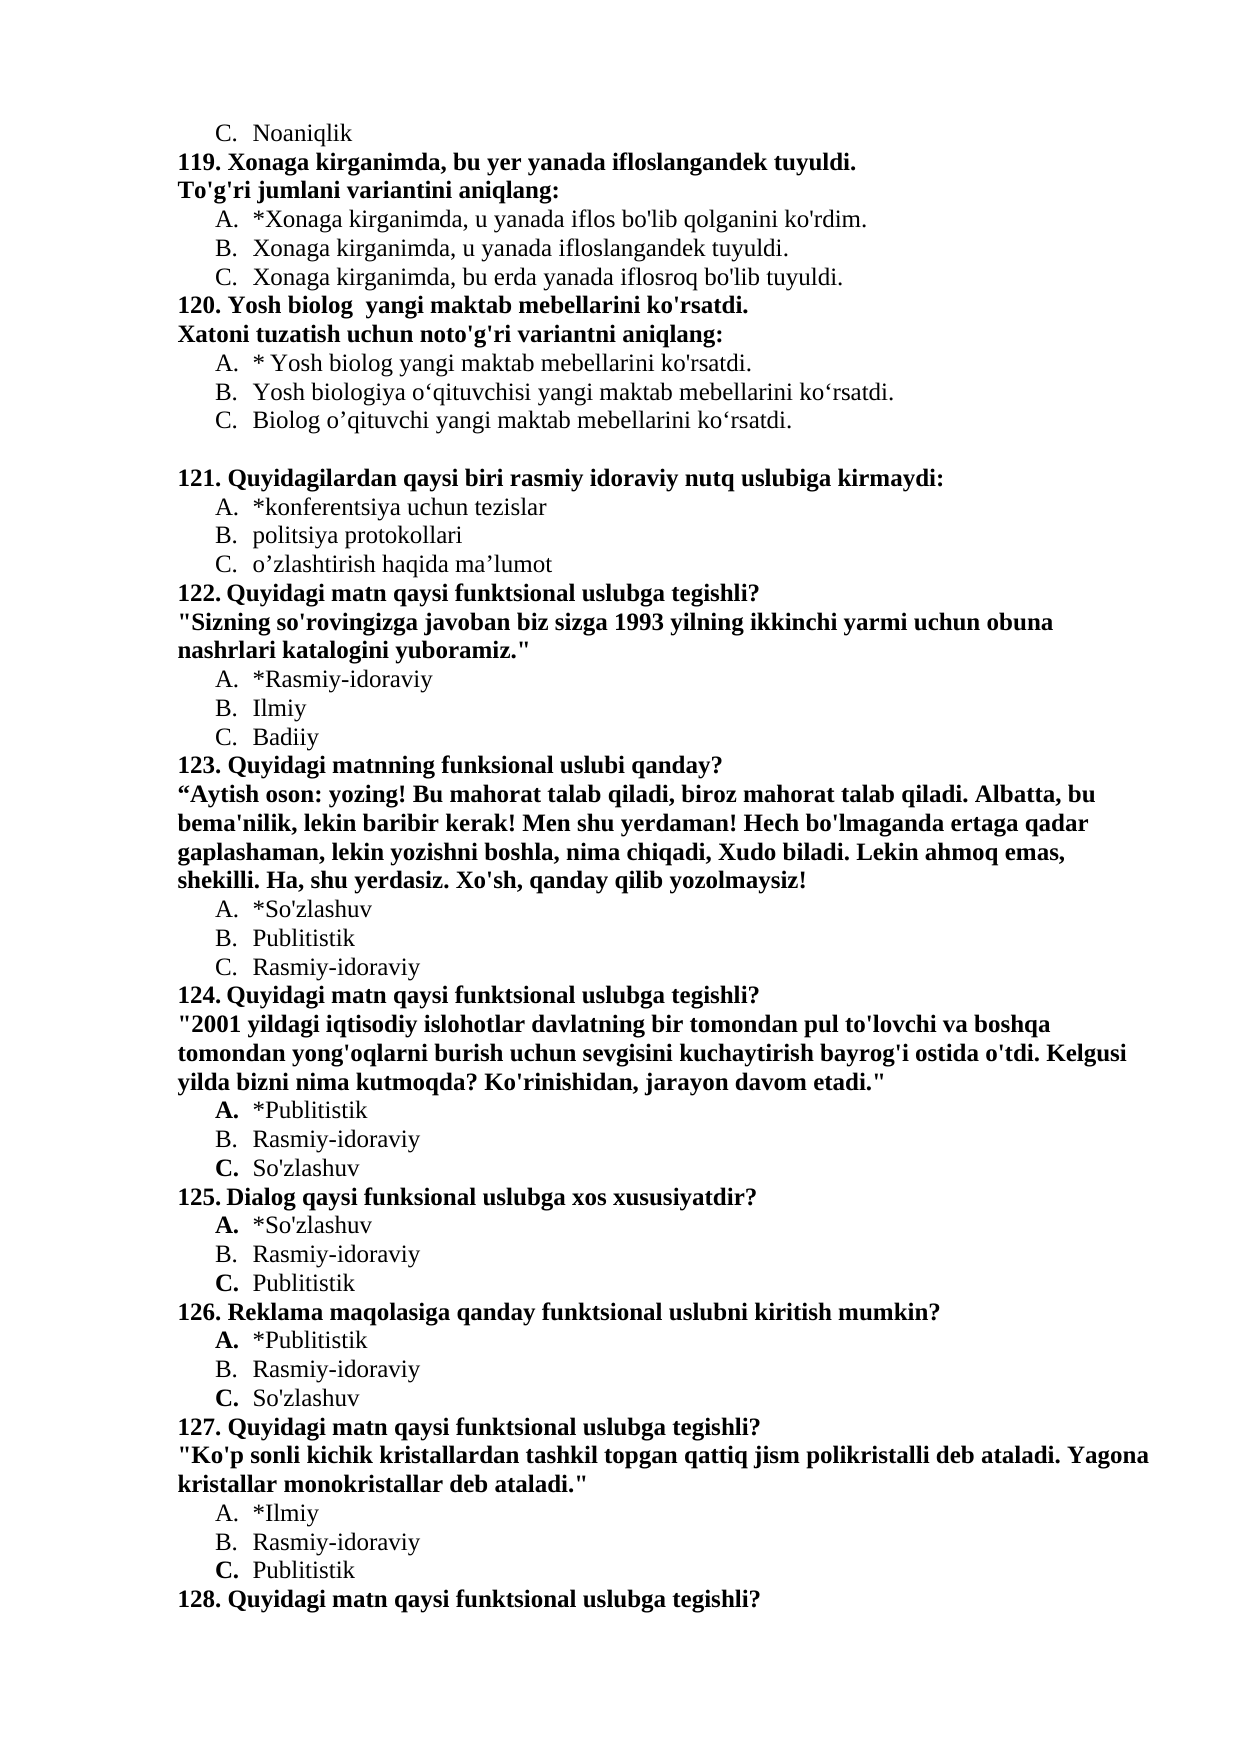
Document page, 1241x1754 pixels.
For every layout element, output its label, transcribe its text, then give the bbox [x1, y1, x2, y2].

list Badiiy [215, 722, 1152, 751]
text “Aytish oson: yozing! Bu mahorat talab qiladi, biroz mahorat talab qiladi. Albatta, bu bema'nilik, lekin baribir kerak! Men shu yerdaman! Hech bo'lmaganda ertaga qadar gaplashaman, lekin yozishni boshla, nima chiqadi, Xudo biladi. Lekin ahmoq emas, shekilli. Ha, shu yerdasiz. Xo'sh, qanday qilib yozolmaysiz! [177, 779, 1152, 894]
list *Rasmiy-idoraviy [215, 664, 1152, 693]
list Publitistik [215, 1556, 1152, 1584]
text 126. Reklama maqolasiga qanday funktsional uslubni kiritish mumkin? [177, 1297, 1152, 1326]
list Xonaga kirganimda, u yanada ifloslangandek tuyuldi. [215, 233, 1152, 262]
list So'zlashuv [215, 1153, 1152, 1182]
list Ilmiy [215, 693, 1152, 722]
list Rasmiy-idoraviy [215, 1354, 1152, 1383]
list Rasmiy-idoraviy [215, 1124, 1152, 1153]
list Rasmiy-idoraviy [215, 1239, 1152, 1268]
list Rasmiy-idoraviy [215, 952, 1152, 981]
text 122. Quyidagi matn qaysi funktsional uslubga tegishli? [177, 578, 1152, 607]
text To'g'ri jumlani variantini aniqlang: [177, 176, 1152, 204]
text 120. Yosh biolog yangi maktab mebellarini ko'rsatdi. [177, 291, 1152, 319]
text "2001 yildagi iqtisodiy islohotlar davlatning bir tomondan pul to'lovchi va boshqa tomondan yong'oqlarni burish uchun sevgisini kuchaytirish bayrog'i ostida o'tdi. Kelgusi yilda bizni nima kutmoqda? Ko'rinishidan, jarayon davom etadi." [177, 1009, 1152, 1096]
list Noaniqlik [215, 118, 1152, 147]
list So'zlashuv [215, 1383, 1152, 1412]
text Xatoni tuzatish uchun noto'g'ri variantni aniqlang: [177, 319, 1152, 348]
list *konferentsiya uchun tezislar [215, 492, 1152, 521]
list Biolog o’qituvchi yangi maktab mebellarini ko‘rsatdi. [215, 406, 1152, 434]
text "Ko'p sonli kichik kristallardan tashkil topgan qattiq jism polikristalli deb ataladi. Yagona kristallar monokristallar deb ataladi." [177, 1441, 1152, 1498]
text 125. Dialog qaysi funksional uslubga xos xususiyatdir? [177, 1182, 1152, 1211]
list o’zlashtirish haqida ma’lumot [215, 549, 1152, 578]
list Rasmiy-idoraviy [215, 1527, 1152, 1556]
text 127. Quyidagi matn qaysi funktsional uslubga tegishli? [177, 1412, 1152, 1441]
list *Publitistik [215, 1096, 1152, 1124]
text 124. Quyidagi matn qaysi funktsional uslubga tegishli? [177, 981, 1152, 1009]
list *Xonaga kirganimda, u yanada iflos bo'lib qolganini ko'rdim. [215, 204, 1152, 233]
list Xonaga kirganimda, bu erda yanada iflosroq bo'lib tuyuldi. [215, 262, 1152, 291]
list *So'zlashuv [215, 894, 1152, 923]
list *So'zlashuv [215, 1211, 1152, 1239]
text 128. Quyidagi matn qaysi funktsional uslubga tegishli? [177, 1584, 1152, 1613]
list politsiya protokollari [215, 521, 1152, 549]
list Yosh biologiya o‘qituvchisi yangi maktab mebellarini ko‘rsatdi. [215, 377, 1152, 406]
text 121. Quyidagilardan qaysi biri rasmiy idoraviy nutq uslubiga kirmaydi: [177, 463, 1152, 492]
list *Ilmiy [215, 1498, 1152, 1527]
text "Sizning so'rovingizga javoban biz sizga 1993 yilning ikkinchi yarmi uchun obuna nashrlari katalogini yuboramiz." [177, 607, 1152, 664]
text 123. Quyidagi matnning funksional uslubi qanday? [177, 751, 1152, 779]
list *Publitistik [215, 1326, 1152, 1354]
list * Yosh biolog yangi maktab mebellarini ko'rsatdi. [215, 348, 1152, 377]
text 119. Xonaga kirganimda, bu yer yanada ifloslangandek tuyuldi. [177, 147, 1152, 176]
list Publitistik [215, 923, 1152, 952]
list Publitistik [215, 1268, 1152, 1297]
